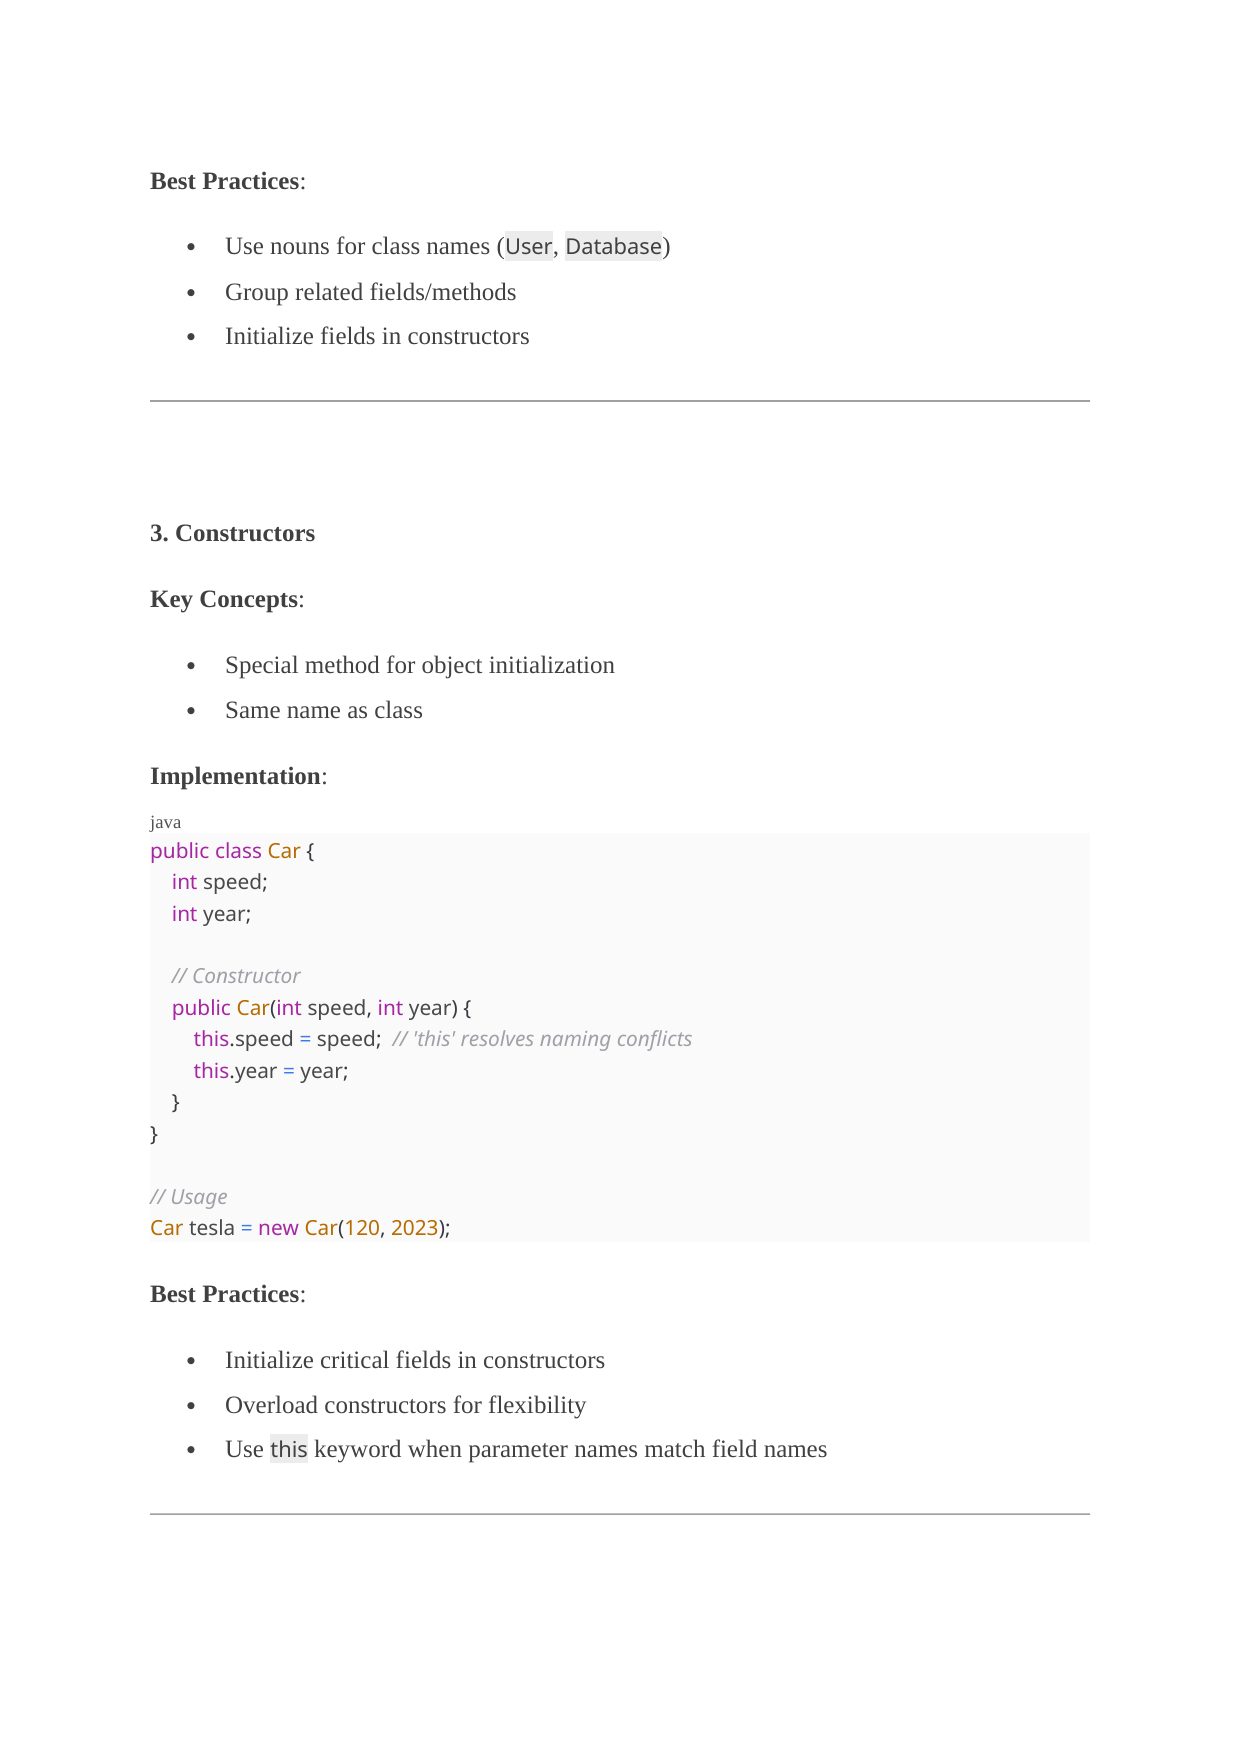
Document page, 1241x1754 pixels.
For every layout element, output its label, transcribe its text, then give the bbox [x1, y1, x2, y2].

text } [150, 1084, 1090, 1116]
list Special method for object initialization [187, 634, 1090, 679]
text // Constructor [150, 958, 1090, 990]
text this.year = year; [150, 1053, 1090, 1084]
text this.speed = speed; // 'this' resolves naming conflicts [150, 1021, 1090, 1053]
text public class Car { [150, 833, 1090, 864]
text java [150, 811, 1090, 833]
text Implementation: [150, 745, 1090, 790]
list Initialize fields in constructors [187, 306, 1090, 350]
list Use nouns for class names (User, Database) [187, 216, 1090, 261]
text 3. Constructors [150, 502, 1090, 547]
text } [150, 1116, 1090, 1147]
text Key Concepts: [150, 568, 1090, 613]
text int year; [150, 896, 1090, 927]
list Same name as class [187, 679, 1090, 723]
text int speed; [150, 864, 1090, 896]
text public Car(int speed, int year) { [150, 990, 1090, 1021]
text Best Practices: [150, 150, 1090, 195]
list Use this keyword when parameter names match field names [187, 1419, 1090, 1463]
text Car tesla = new Car(120, 2023); [150, 1210, 1090, 1242]
list Overload constructors for flexibility [187, 1374, 1090, 1419]
list Initialize critical fields in constructors [187, 1329, 1090, 1374]
text Best Practices: [150, 1263, 1090, 1308]
list Group related fields/methods [187, 261, 1090, 306]
text // Usage [150, 1179, 1090, 1210]
